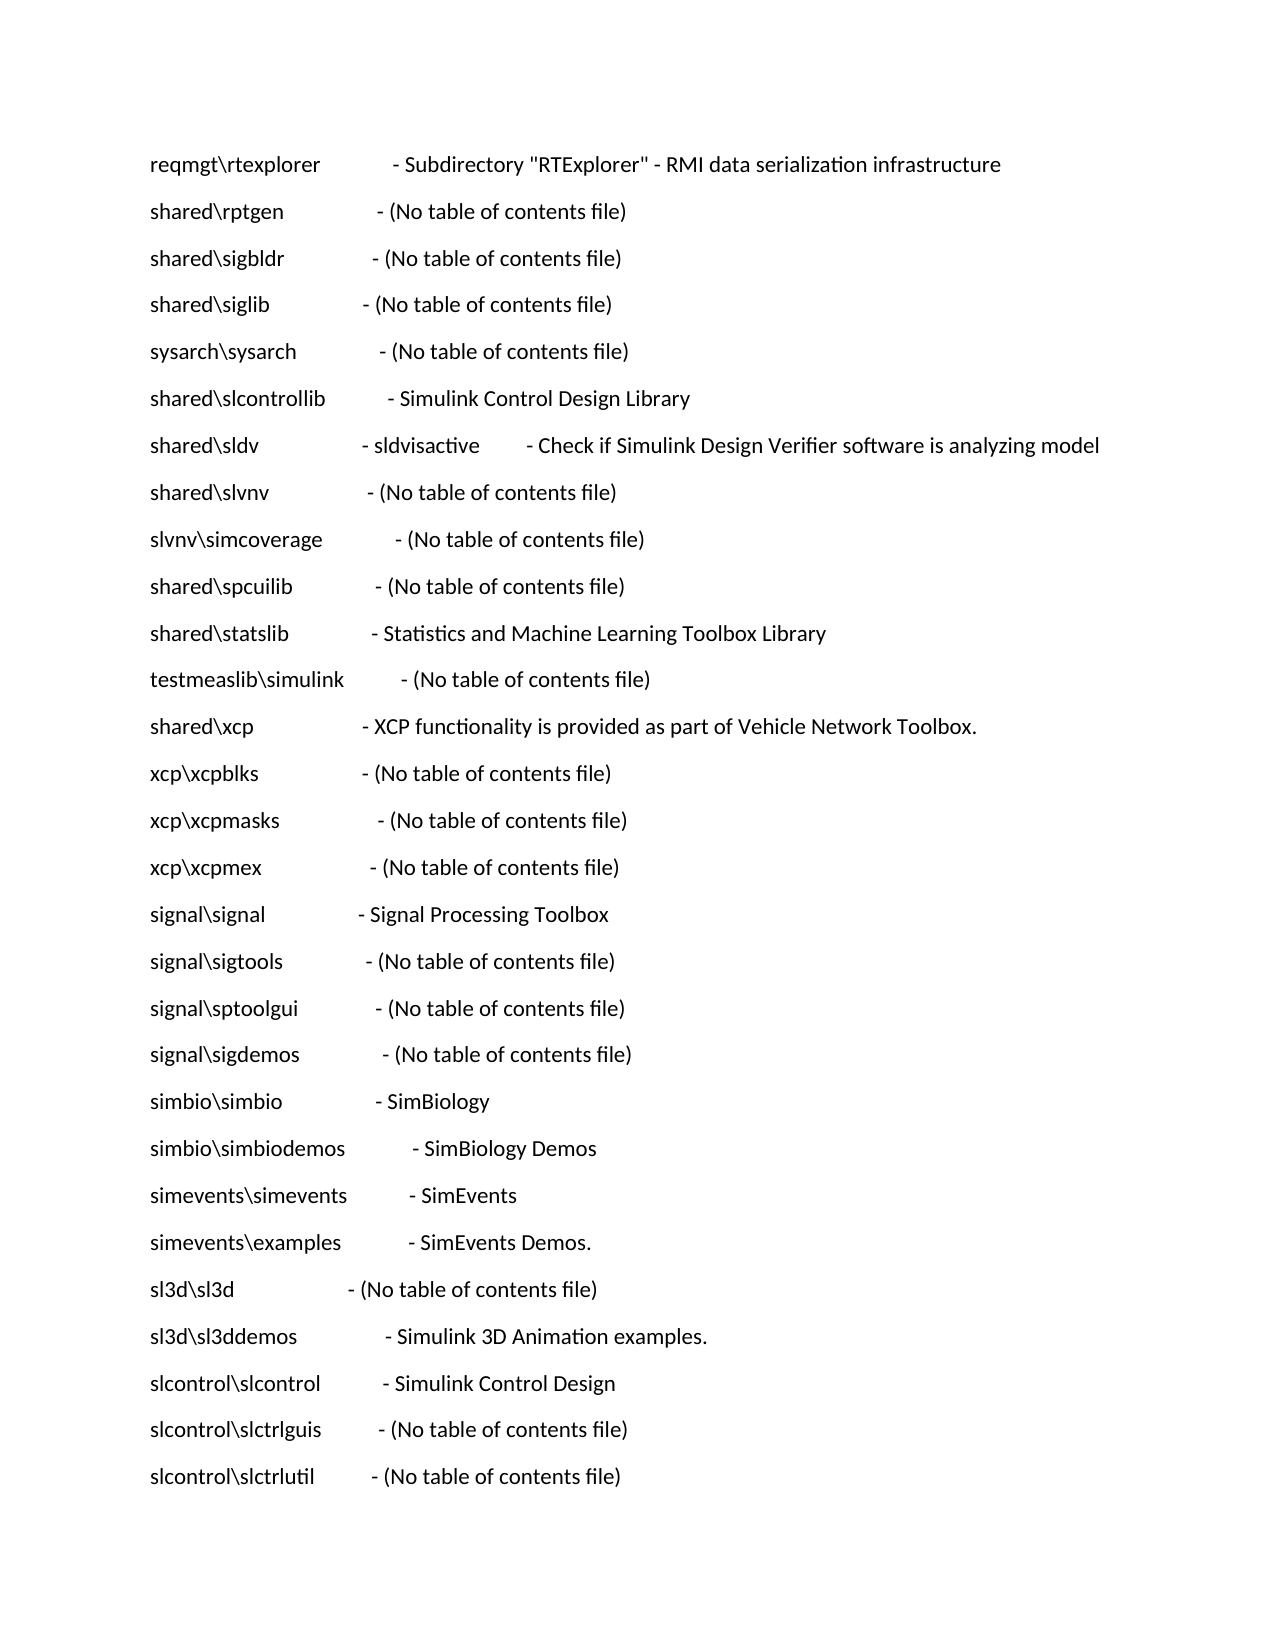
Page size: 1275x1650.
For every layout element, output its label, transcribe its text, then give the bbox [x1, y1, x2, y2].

text signal\sptoolgui - (No table of contents file) [150, 994, 1125, 1022]
text signal\signal - Signal Processing Toolbox [150, 900, 1125, 928]
text simbio\simbio - SimBiology [150, 1087, 1125, 1116]
text testmeaslib\simulink - (No table of contents file) [150, 666, 1125, 694]
text simevents\examples - SimEvents Demos. [150, 1228, 1125, 1256]
text xcp\xcpmex - (No table of contents file) [150, 853, 1125, 881]
text simevents\simevents - SimEvents [150, 1181, 1125, 1209]
text slcontrol\slctrlutil - (No table of contents file) [150, 1462, 1125, 1491]
text slcontrol\slctrlguis - (No table of contents file) [150, 1416, 1125, 1444]
text signal\sigdemos - (No table of contents file) [150, 1041, 1125, 1069]
text shared\slcontrollib - Simulink Control Design Library [150, 384, 1125, 412]
text simbio\simbiodemos - SimBiology Demos [150, 1134, 1125, 1162]
text sysarch\sysarch - (No table of contents file) [150, 337, 1125, 366]
text xcp\xcpmasks - (No table of contents file) [150, 806, 1125, 834]
text shared\xcp - XCP functionality is provided as part of Vehicle Network Toolbox. [150, 712, 1125, 741]
text shared\spcuilib - (No table of contents file) [150, 572, 1125, 600]
text sl3d\sl3ddemos - Simulink 3D Animation examples. [150, 1322, 1125, 1350]
text shared\slvnv - (No table of contents file) [150, 478, 1125, 506]
text slcontrol\slcontrol - Simulink Control Design [150, 1369, 1125, 1397]
text reqmgt\rtexplorer - Subdirectory "RTExplorer" - RMI data serialization infrastructure [150, 150, 1125, 178]
text shared\siglib - (No table of contents file) [150, 291, 1125, 319]
text shared\rptgen - (No table of contents file) [150, 197, 1125, 225]
text signal\sigtools - (No table of contents file) [150, 947, 1125, 975]
text xcp\xcpblks - (No table of contents file) [150, 759, 1125, 787]
text slvnv\simcoverage - (No table of contents file) [150, 525, 1125, 553]
text shared\statslib - Statistics and Machine Learning Toolbox Library [150, 619, 1125, 647]
text shared\sigbldr - (No table of contents file) [150, 244, 1125, 272]
text shared\sldv - sldvisactive - Check if Simulink Design Verifier software is analyzing model [150, 431, 1125, 459]
text sl3d\sl3d - (No table of contents file) [150, 1275, 1125, 1303]
